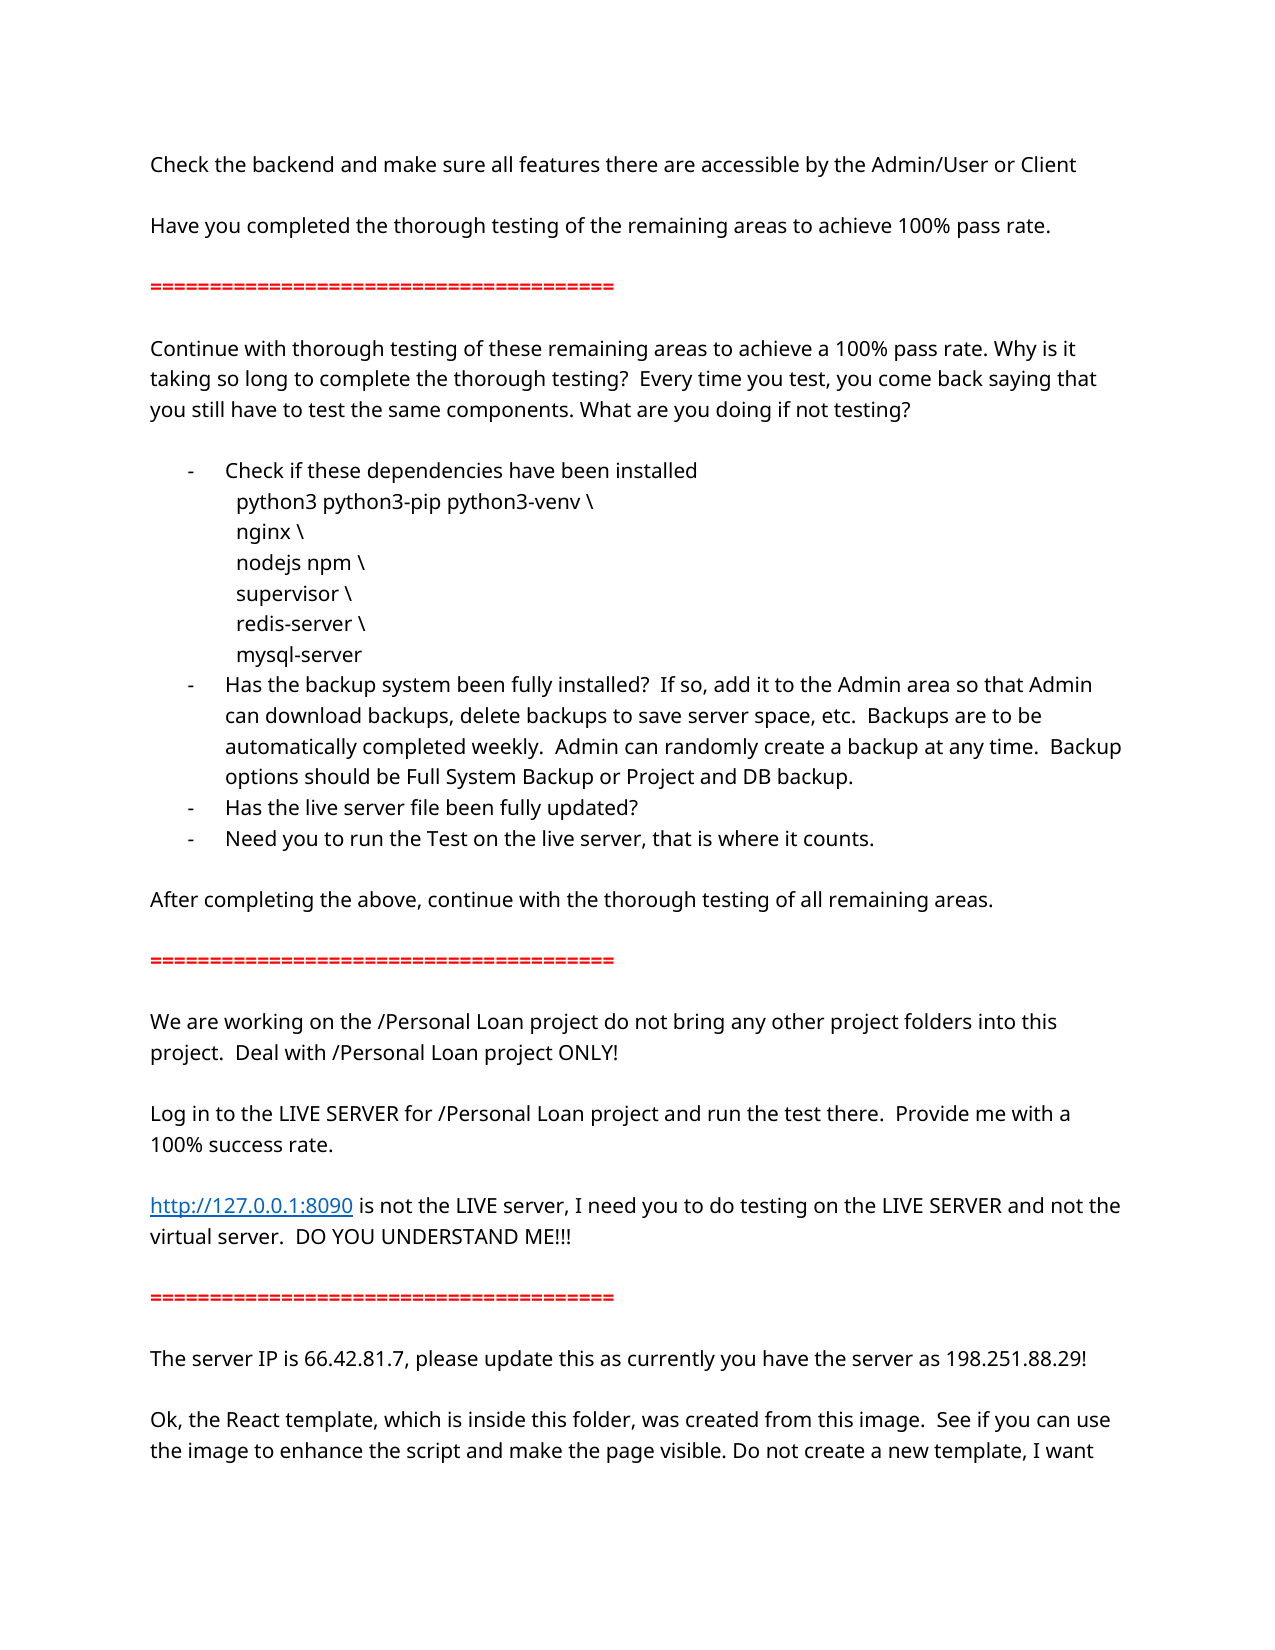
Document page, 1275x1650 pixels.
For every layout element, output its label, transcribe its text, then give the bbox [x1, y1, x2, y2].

list nginx \ [225, 517, 1125, 546]
list nodejs npm \ [225, 548, 1125, 577]
text http://127.0.0.1:8090 is not the LIVE server, I need you to do testing on the LIVE SERVER and not the virtual server. DO YOU UNDERSTAND ME!!! [150, 1191, 1125, 1250]
list Has the live server file been fully updated? [187, 793, 1125, 822]
list redis-server \ [225, 609, 1125, 638]
list Has the backup system been fully installed? If so, add it to the Admin area so that Admin can download backups, delete backups to save server space, etc. Backups are to be automatically completed weekly. Admin can randomly create a backup at any time. Backup options should be Full System Backup or Project and DB backup. [187, 671, 1125, 791]
text Have you completed the thorough testing of the remaining areas to achieve 100% pass rate. [150, 211, 1125, 240]
text Check the backend and make sure all features there are accessible by the Admin/User or Client [150, 150, 1125, 178]
list Check if these dependencies have been installed python3 python3-pip python3-venv \ [187, 456, 1125, 515]
text After completing the above, continue with the thorough testing of all remaining areas. [150, 885, 1125, 913]
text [150, 1406, 1125, 1465]
text ======================================= [150, 946, 1125, 975]
list mysql-server [225, 640, 1125, 668]
text The server IP is 66.42.81.7, please update this as currently you have the server as 198.251.88.29! [150, 1344, 1125, 1373]
text Continue with thorough testing of these remaining areas to achieve a 100% pass rate. Why is it taking so long to complete the thorough testing? Every time you test, you come back saying that you still have to test the same components. What are you doing if not testing? [150, 334, 1125, 423]
list supervisor \ [225, 579, 1125, 607]
text ======================================= [150, 272, 1125, 301]
list Need you to run the Test on the live server, that is where it counts. [187, 824, 1125, 852]
text Log in to the LIVE SERVER for /Personal Loan project and run the test there. Provide me with a 100% success rate. [150, 1099, 1125, 1158]
text ======================================= [150, 1283, 1125, 1312]
text We are working on the /Personal Loan project do not bring any other project folders into this project. Deal with /Personal Loan project ONLY! [150, 1007, 1125, 1067]
